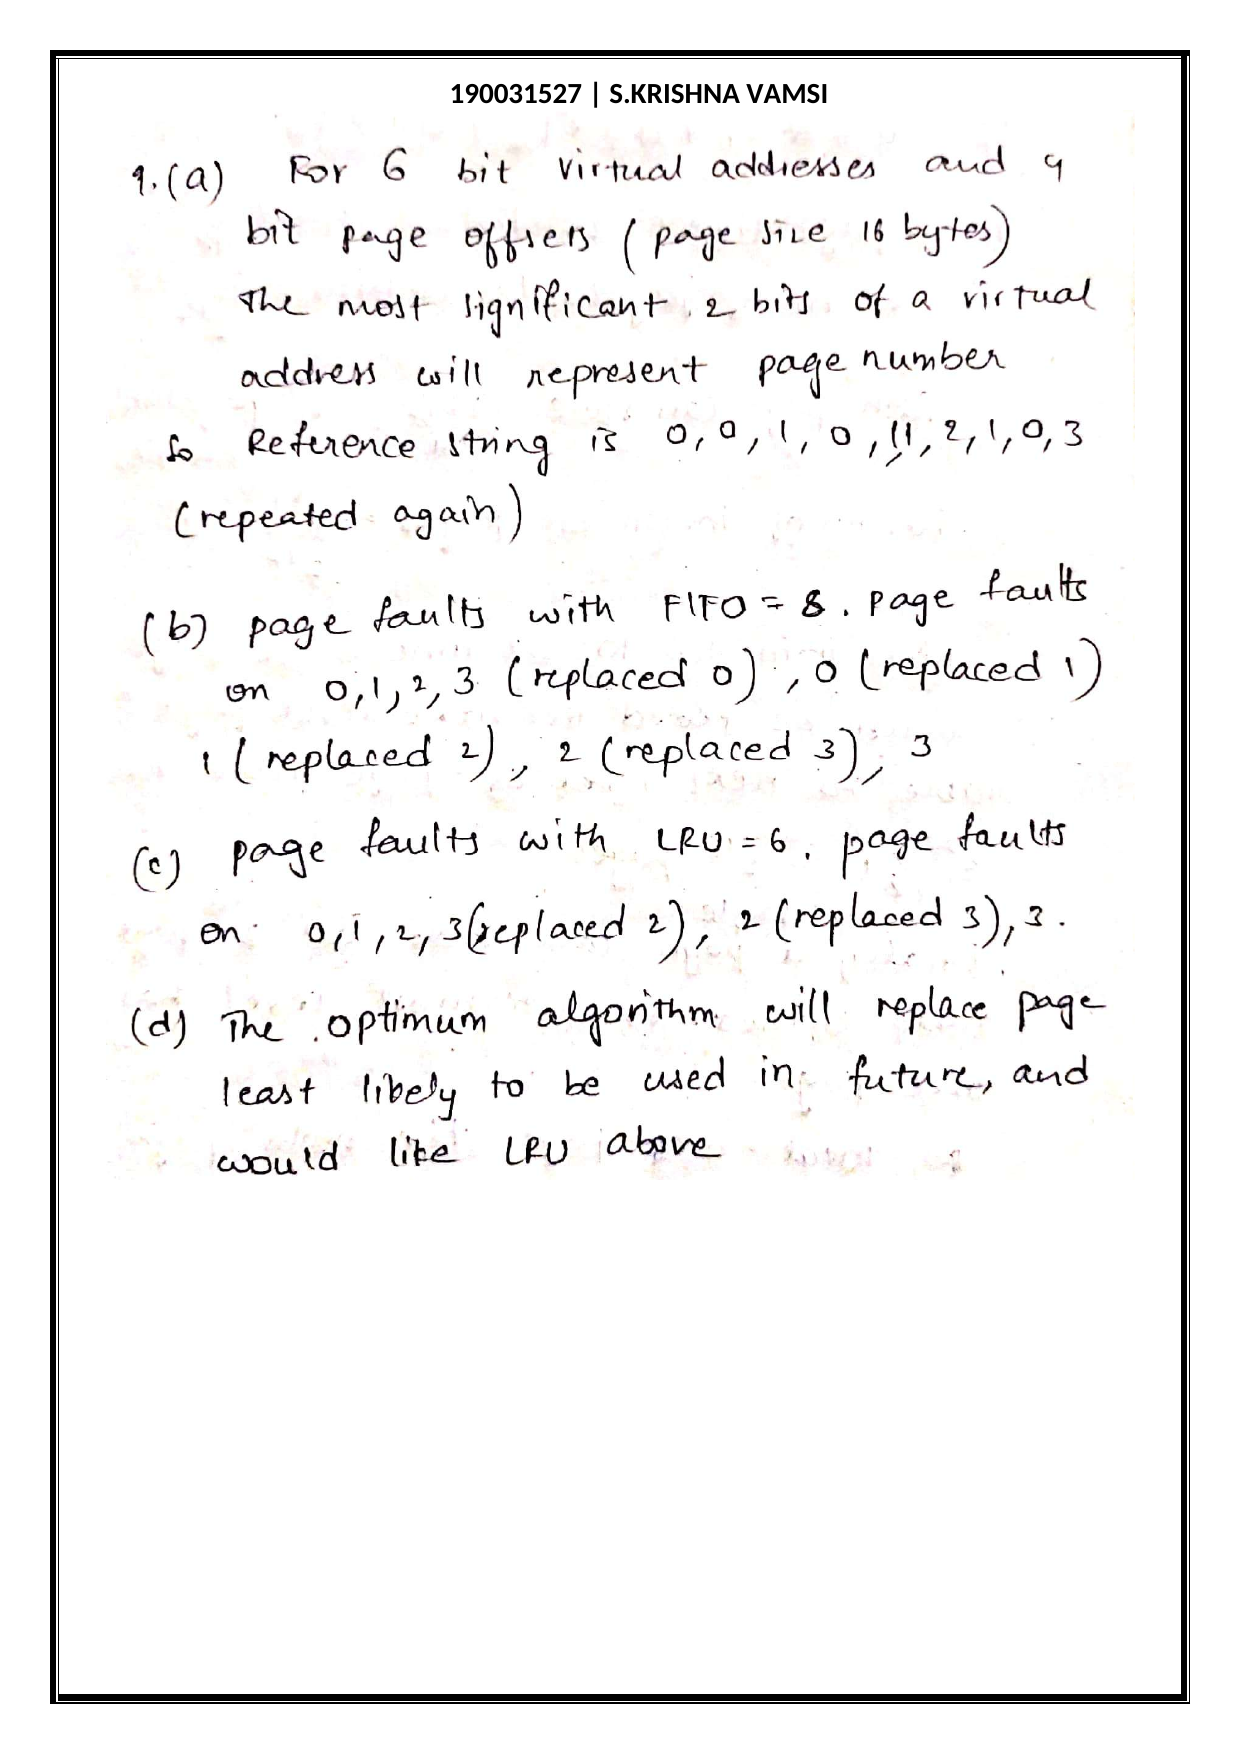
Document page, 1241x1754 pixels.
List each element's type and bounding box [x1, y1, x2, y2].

picture [106, 110, 1135, 1180]
